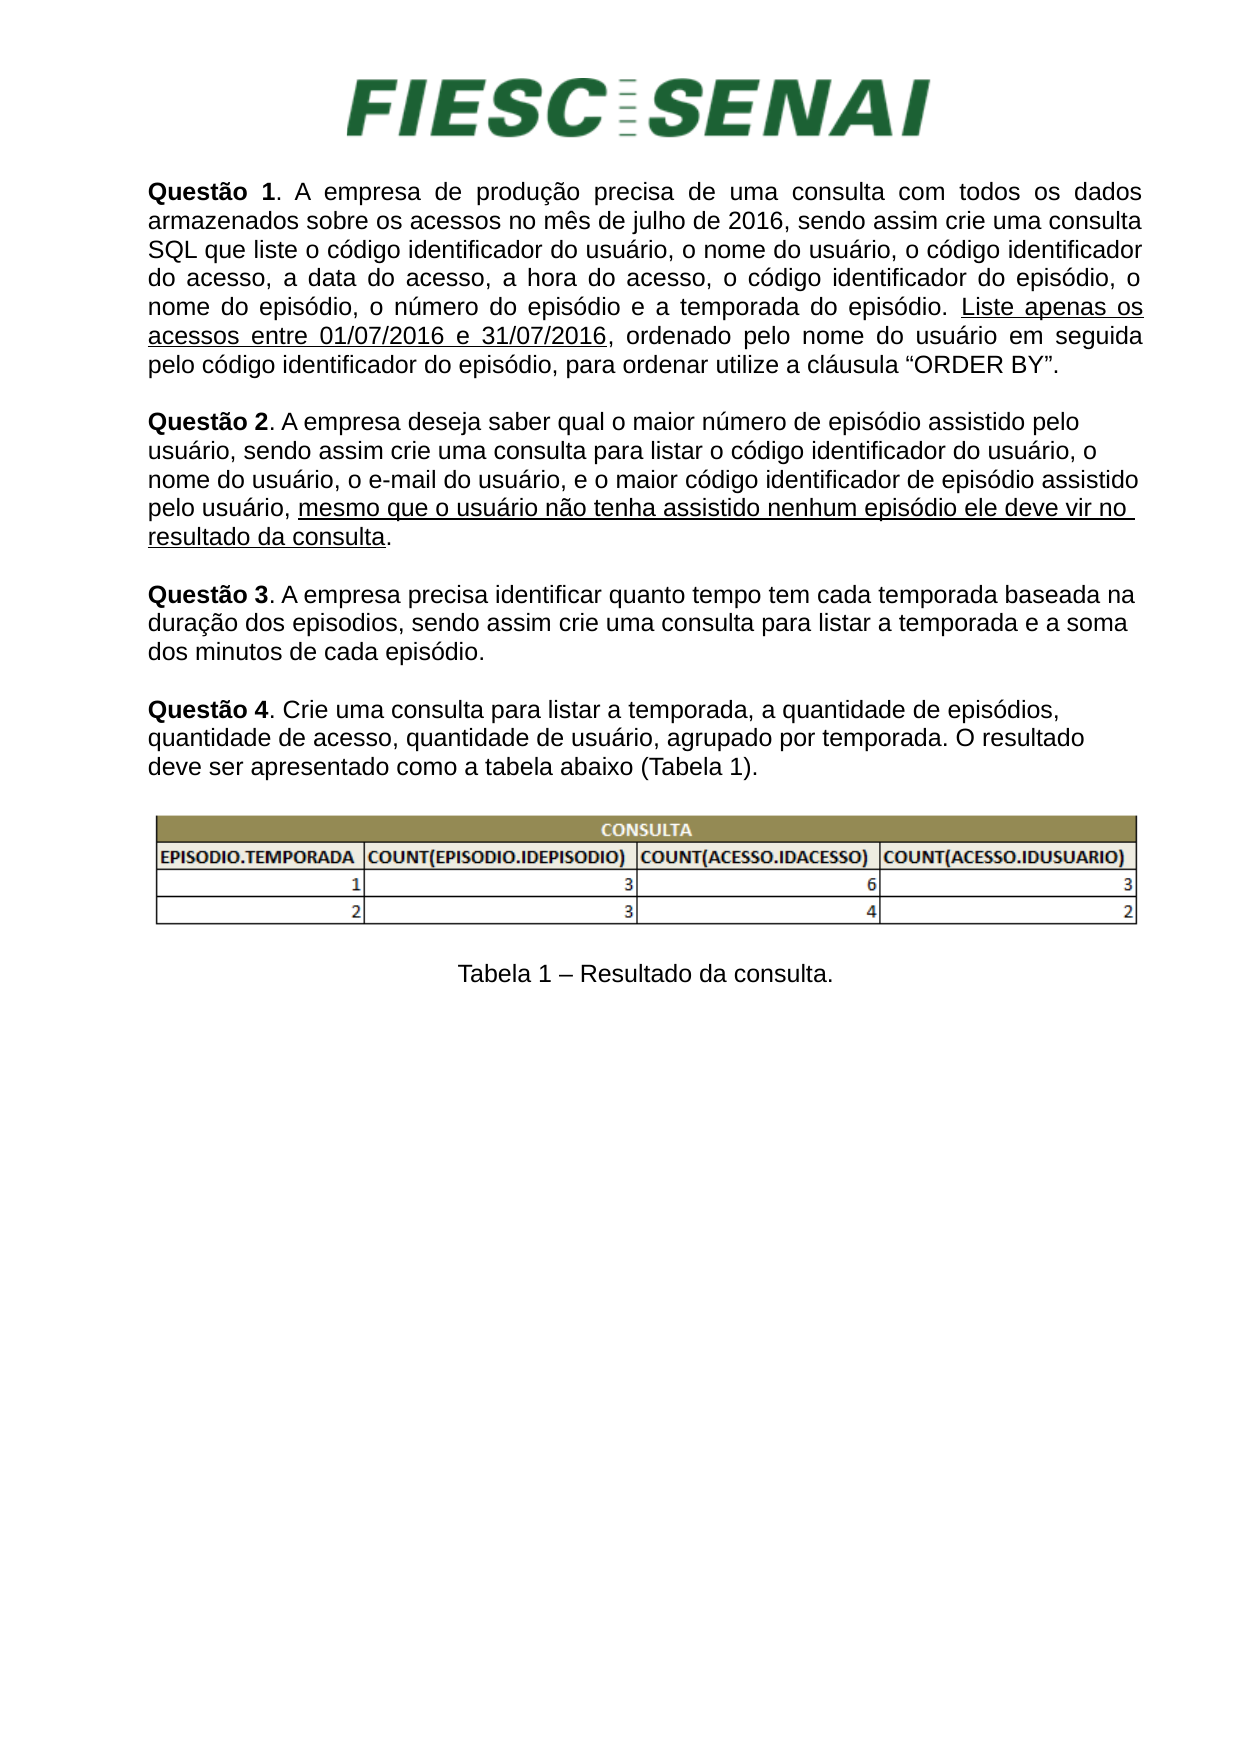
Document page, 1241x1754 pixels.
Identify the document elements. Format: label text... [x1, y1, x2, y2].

text Questão 4. Crie uma consulta para listar a temporada, a quantidade de episódios, quantidade de acesso, quantidade de usuário, agrupado por temporada. O resultado deve ser apresentado como a tabela abaixo (Tabela 1). [148, 695, 1144, 781]
picture [346, 78, 932, 139]
picture [148, 809, 1144, 930]
text Questão 2. A empresa deseja saber qual o maior número de episódio assistido pelo usuário, sendo assim crie uma consulta para listar o código identificador do usuário, o nome do usuário, o e-mail do usuário, e o maior código identificador de episódio assistido pelo usuário, mesmo que o usuário não tenha assistido nenhum episódio ele deve vir no resultado da consulta. [148, 407, 1144, 551]
text Questão 3. A empresa precisa identificar quanto tempo tem cada temporada baseada na duração dos episodios, sendo assim crie uma consulta para listar a temporada e a soma dos minutos de cada episódio. [148, 580, 1144, 666]
text Tabela 1 – Resultado da consulta. [148, 959, 1144, 987]
text Questão 1. A empresa de produção precisa de uma consulta com todos os dados armazenados sobre os acessos no mês de julho de 2016, sendo assim crie uma consulta SQL que liste o código identificador do usuário, o nome do usuário, o código identificador do acesso, a data do acesso, a hora do acesso, o código identificador do episódio, o nome do episódio, o número do episódio e a temporada do episódio. Liste apenas os acessos entre 01/07/2016 e 31/07/2016, ordenado pelo nome do usuário em seguida pelo código identificador do episódio, para ordenar utilize a cláusula “ORDER BY”. [148, 177, 1144, 378]
